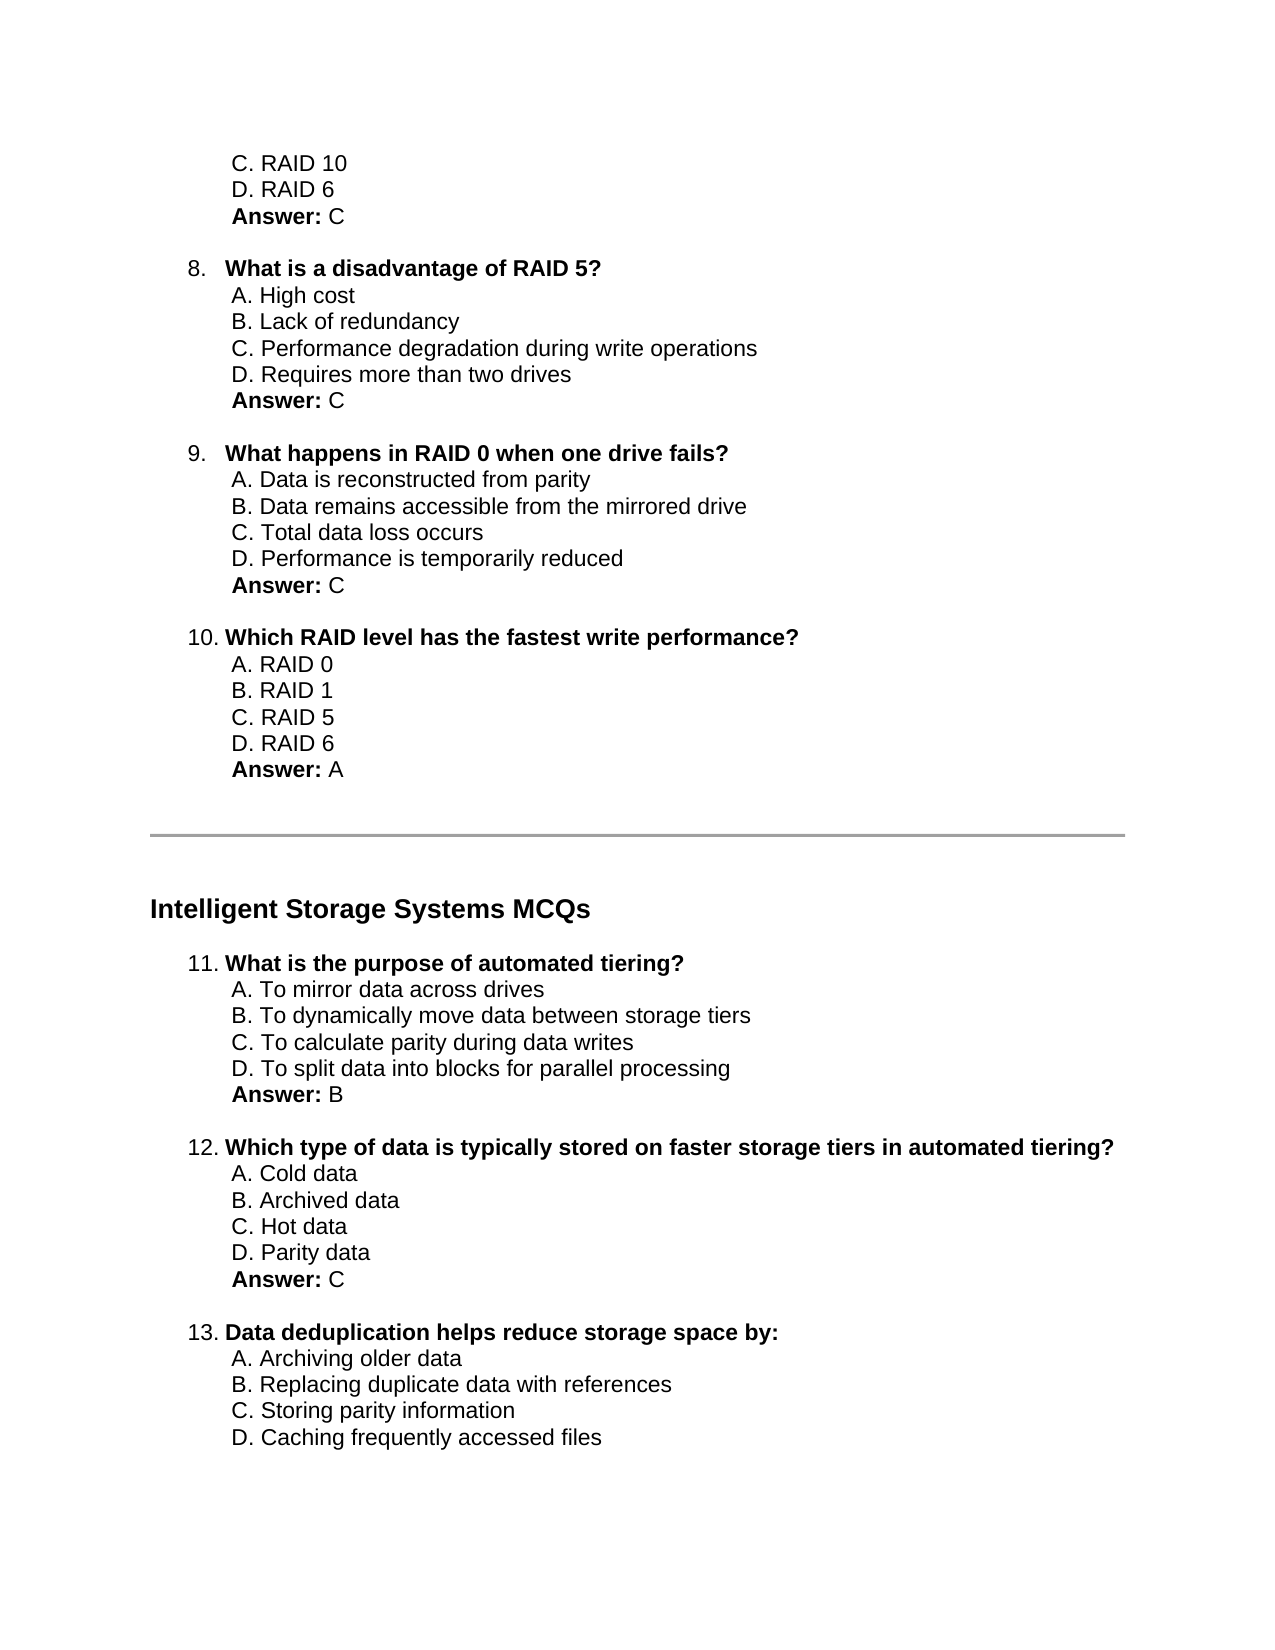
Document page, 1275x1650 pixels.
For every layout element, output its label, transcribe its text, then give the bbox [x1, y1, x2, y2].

list Which RAID level has the fastest write performance? A. RAID 0 B. RAID 1 C. RAID 5 D. RAID 6 Answer: A [187, 624, 1125, 809]
list Which type of data is typically stored on faster storage tiers in automated tiering? A. Cold data B. Archived data C. Hot data D. Parity data Answer: C [187, 1134, 1125, 1318]
subtitle Intelligent Storage Systems MCQs [150, 893, 1125, 924]
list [187, 150, 1125, 255]
list What is a disadvantage of RAID 5? A. High cost B. Lack of redundancy C. Performance degradation during write operations D. Requires more than two drives Answer: C [187, 255, 1125, 440]
list What is the purpose of automated tiering? A. To mirror data across drives B. To dynamically move data between storage tiers C. To calculate parity during data writes D. To split data into blocks for parallel processing Answer: B [187, 949, 1125, 1134]
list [187, 1318, 1125, 1450]
list What happens in RAID 0 when one drive fails? A. Data is reconstructed from parity B. Data remains accessible from the mirrored drive C. Total data loss occurs D. Performance is temporarily reduced Answer: C [187, 440, 1125, 624]
